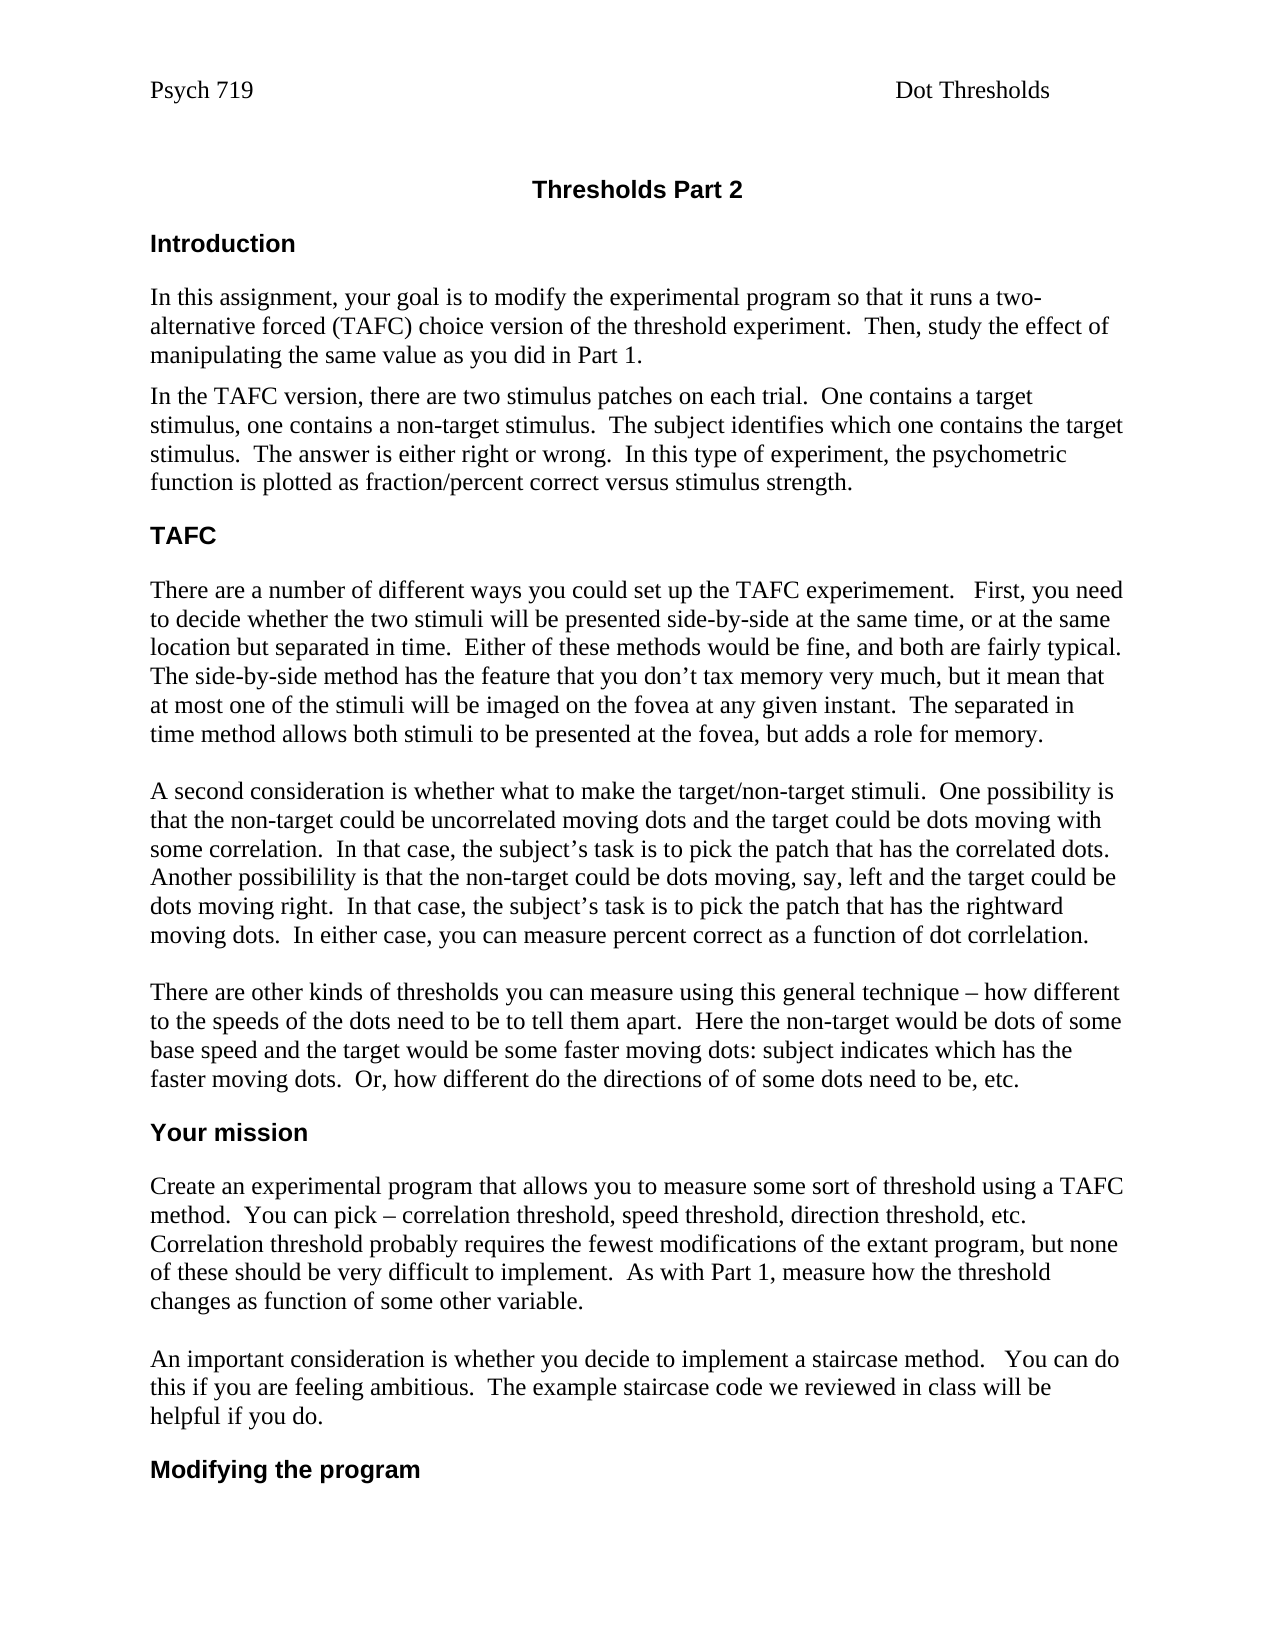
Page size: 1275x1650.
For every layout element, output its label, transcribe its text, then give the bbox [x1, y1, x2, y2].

subtitle Introduction [150, 229, 1125, 257]
text There are other kinds of thresholds you can measure using this general technique – how different to the speeds of the dots need to be to tell them apart. Here the non-target would be dots of some base speed and the target would be some faster moving dots: subject indicates which has the faster moving dots. Or, how different do the directions of of some dots need to be, etc. [150, 977, 1125, 1092]
text An important consideration is whether you decide to implement a staircase method. You can do this if you are feeling ambitious. The example staircase code we reviewed in class will be helpful if you do. [150, 1344, 1125, 1430]
text Create an experimental program that allows you to measure some sort of threshold using a TAFC method. You can pick – correlation threshold, speed threshold, direction threshold, etc. Correlation threshold probably requires the fewest modifications of the extant program, but none of these should be very difficult to implement. As with Part 1, measure how the threshold changes as function of some other variable. [150, 1171, 1125, 1315]
text In the TAFC version, there are two stimulus patches on each trial. One contains a target stimulus, one contains a non-target stimulus. The subject identifies which one contains the target stimulus. The answer is either right or wrong. In this type of experiment, the psychometric function is plotted as fraction/percent correct versus stimulus strength. [150, 381, 1125, 496]
subtitle Your mission [150, 1117, 1125, 1146]
subtitle Modifying the program [150, 1455, 1125, 1484]
text A second consideration is whether what to make the target/non-target stimuli. One possibility is that the non-target could be uncorrelated moving dots and the target could be dots moving with some correlation. In that case, the subject’s task is to pick the patch that has the correlated dots. Another possibilility is that the non-target could be dots moving, say, left and the target could be dots moving right. In that case, the subject’s task is to pick the patch that has the rightward moving dots. In either case, you can measure percent correct as a function of dot corrlelation. [150, 776, 1125, 949]
subtitle Thresholds Part 2 [150, 175, 1125, 204]
text In this assignment, your goal is to modify the experimental program so that it runs a two-alternative forced (TAFC) choice version of the threshold experiment. Then, study the effect of manipulating the same value as you did in Part 1. [150, 282, 1125, 369]
text There are a number of different ways you could set up the TAFC experimement. First, you need to decide whether the two stimuli will be presented side-by-side at the same time, or at the same location but separated in time. Either of these methods would be fine, and both are fairly typical. The side-by-side method has the feature that you don’t tax memory very much, but it mean that at most one of the stimuli will be imaged on the fovea at any given instant. The separated in time method allows both stimuli to be presented at the fovea, but adds a role for memory. [150, 575, 1125, 747]
subtitle TAFC [150, 521, 1125, 550]
